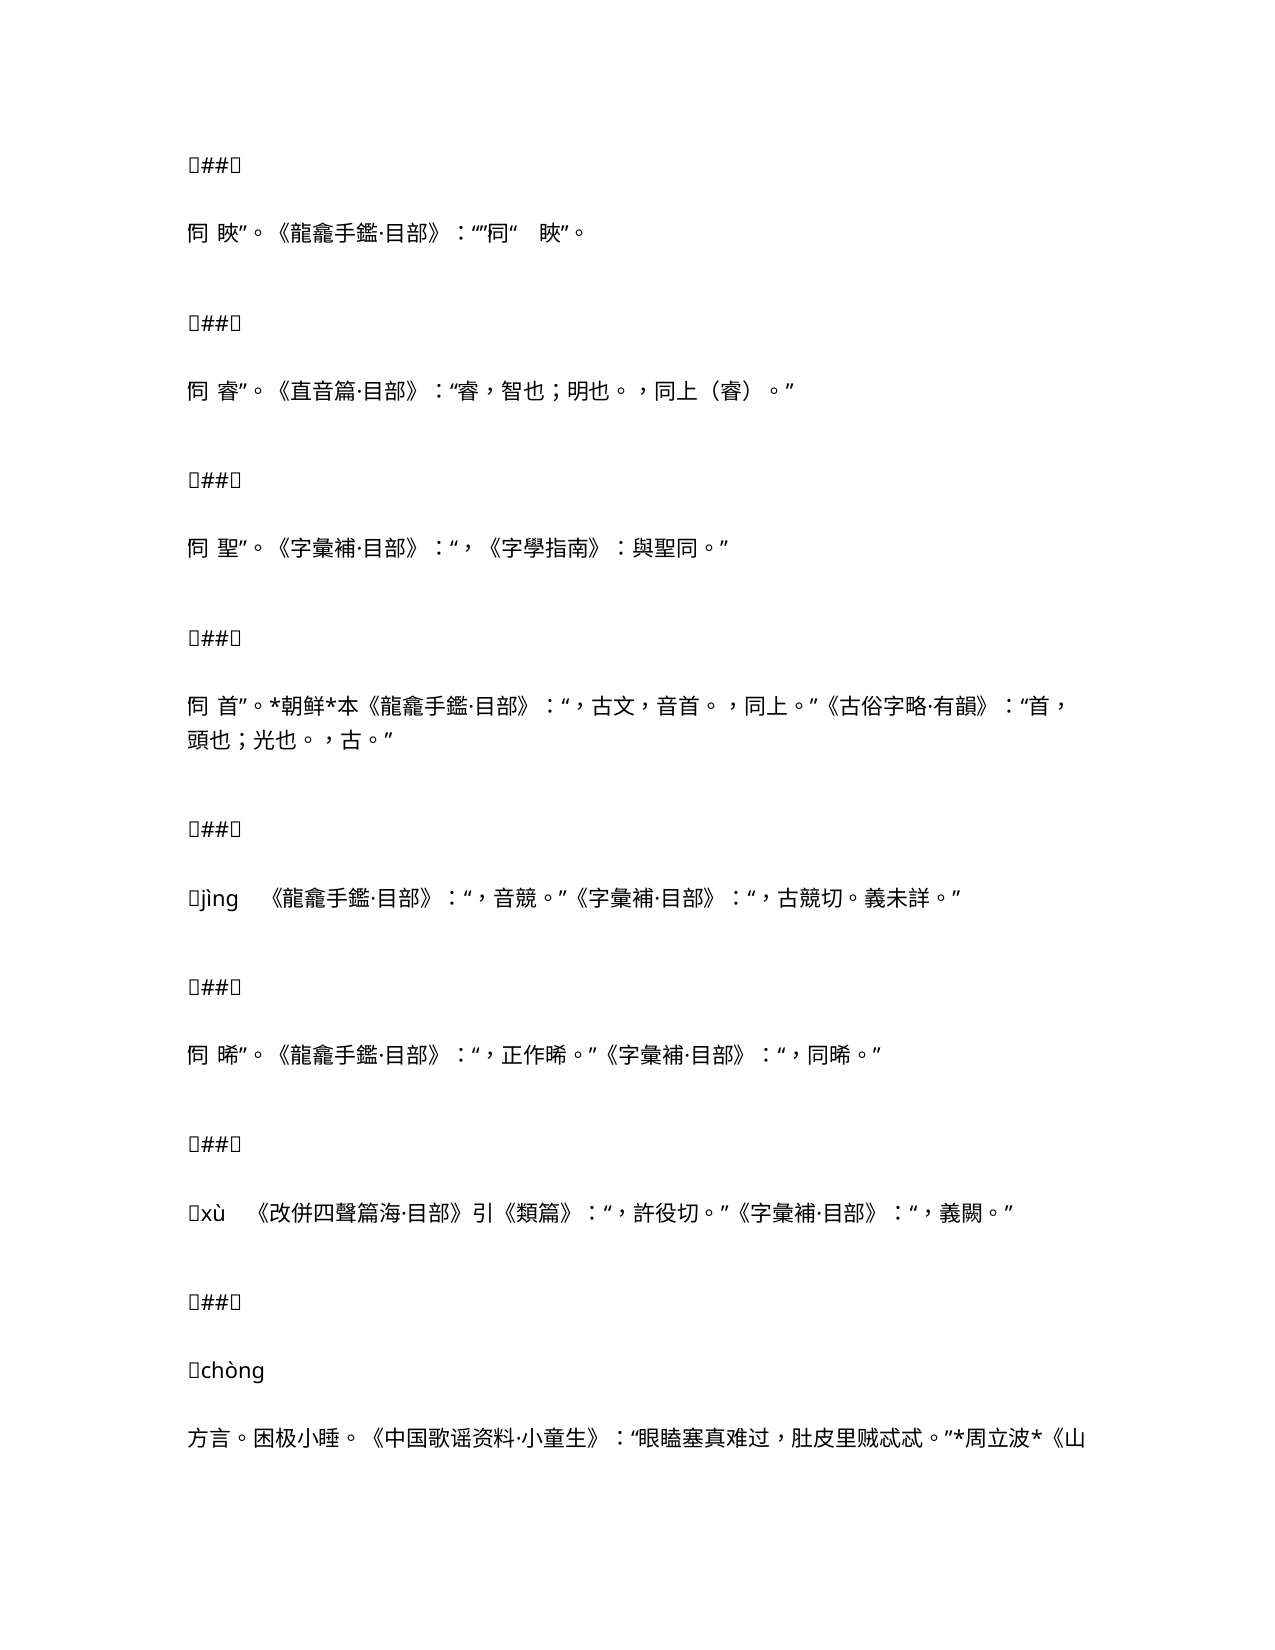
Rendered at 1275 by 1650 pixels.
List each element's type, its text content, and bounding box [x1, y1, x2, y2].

text 𥅶##𥅶 𥅶同“聖”。《字彙補·目部》：“𥅶，《字學指南》：與聖同。” [187, 465, 1087, 597]
text 𥅴##𥅴 𥅴同“䀹”。《龍龕手鑑·目部》：“𥅴”，同“䀹”。 [187, 150, 1087, 282]
text 𥅸##𥅸 𥅸jìng 《龍龕手鑑·目部》：“𥅸，音競。”《字彙補·目部》：“𥅸，古競切。義未詳。” [187, 814, 1087, 946]
text 𥅷##𥅷 𥅷同“首”。*朝鲜*本《龍龕手鑑·目部》：“𥃻，古文，音首。𥅷，同上。”《古俗字略·有韻》：“首，頭也；光也。𥅷，古。” [187, 622, 1087, 789]
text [187, 1287, 1087, 1453]
text 𥅺##𥅺 𥅺xù 《改併四聲篇海·目部》引《類篇》：“𥅺，許役切。”《字彙補·目部》：“𥅺，義闕。” [187, 1129, 1087, 1261]
text 𥅵##𥅵 𥅵同“睿”。《直音篇·目部》：“睿，智也；明也。𥅵，同上（睿）。” [187, 307, 1087, 440]
text 𥅹##𥅹 𥅹同“晞”。《龍龕手鑑·目部》：“𥅹，正作晞。”《字彙補·目部》：“𥅹，同晞。” [187, 972, 1087, 1104]
